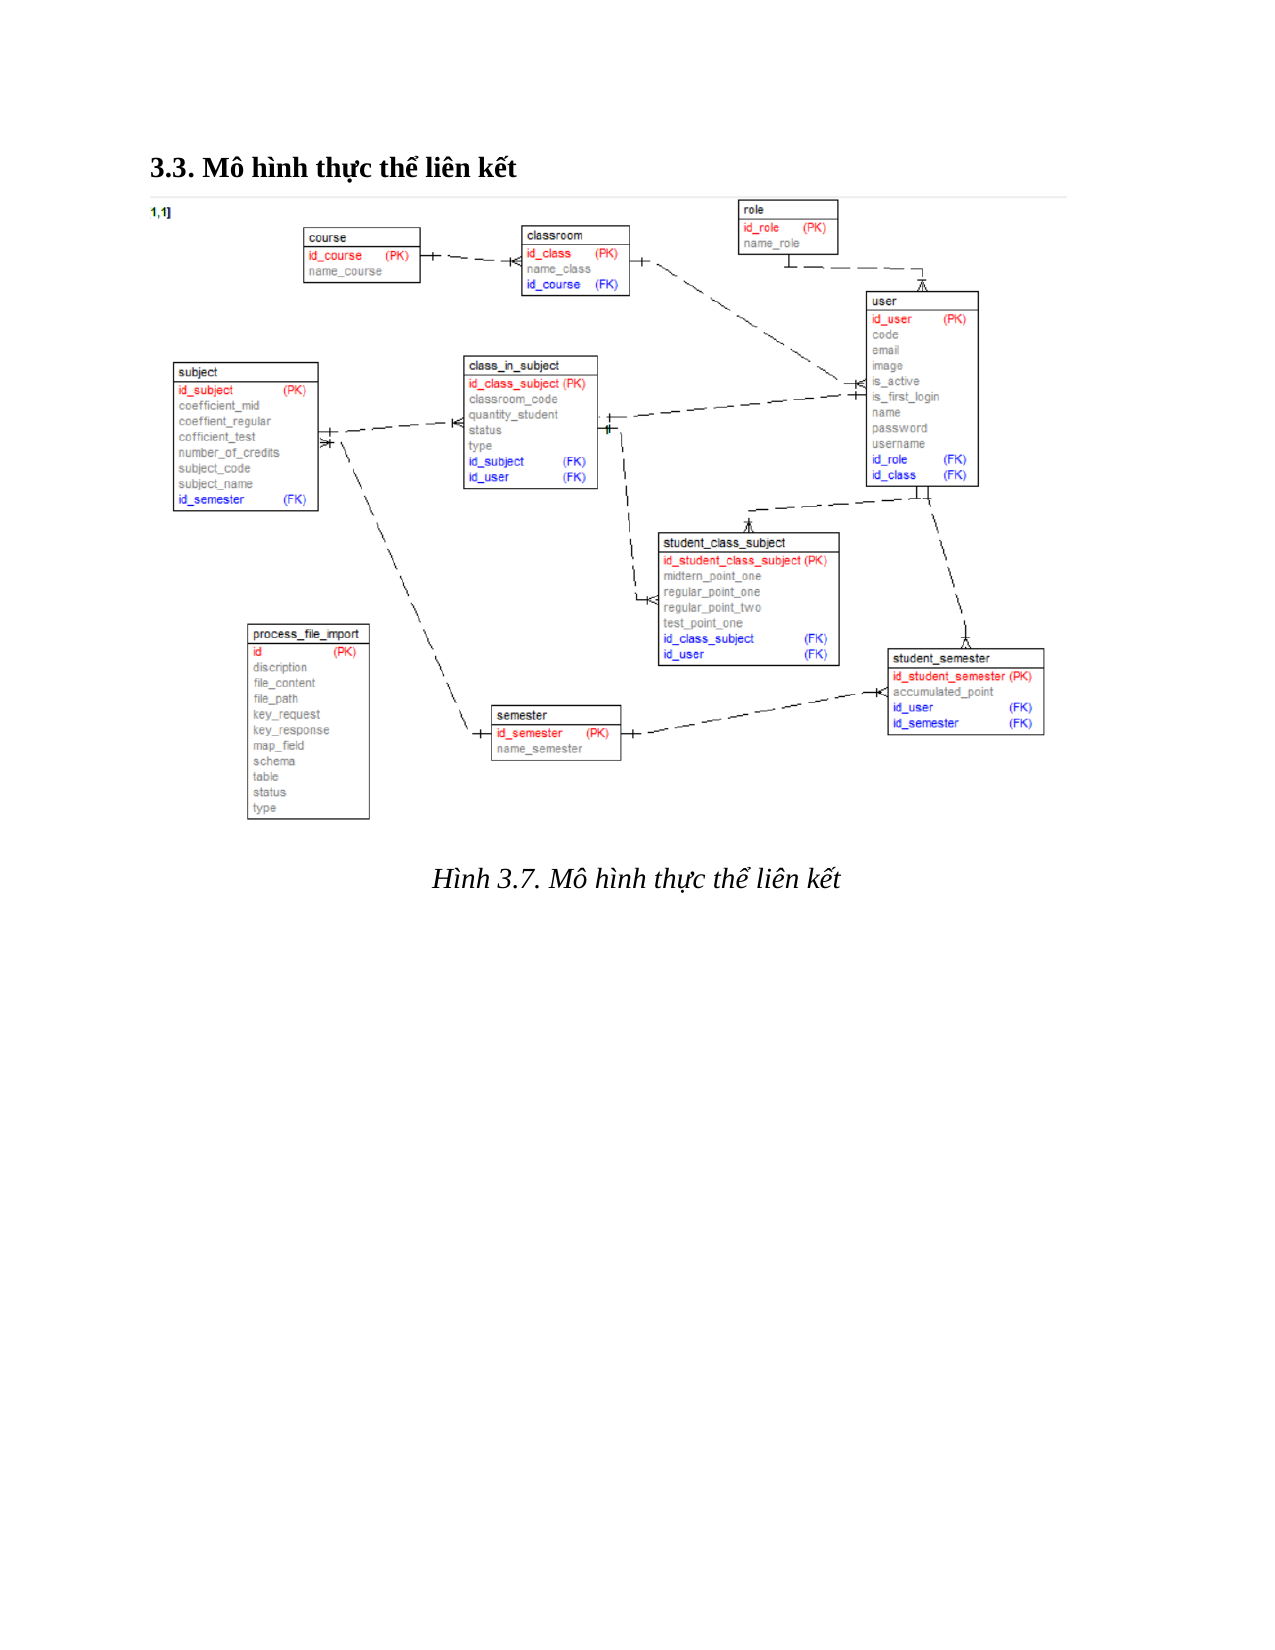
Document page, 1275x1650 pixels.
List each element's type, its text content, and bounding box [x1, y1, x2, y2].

picture [150, 196, 1125, 842]
subtitle . Mô hình thực thể liên kết [150, 150, 1125, 183]
